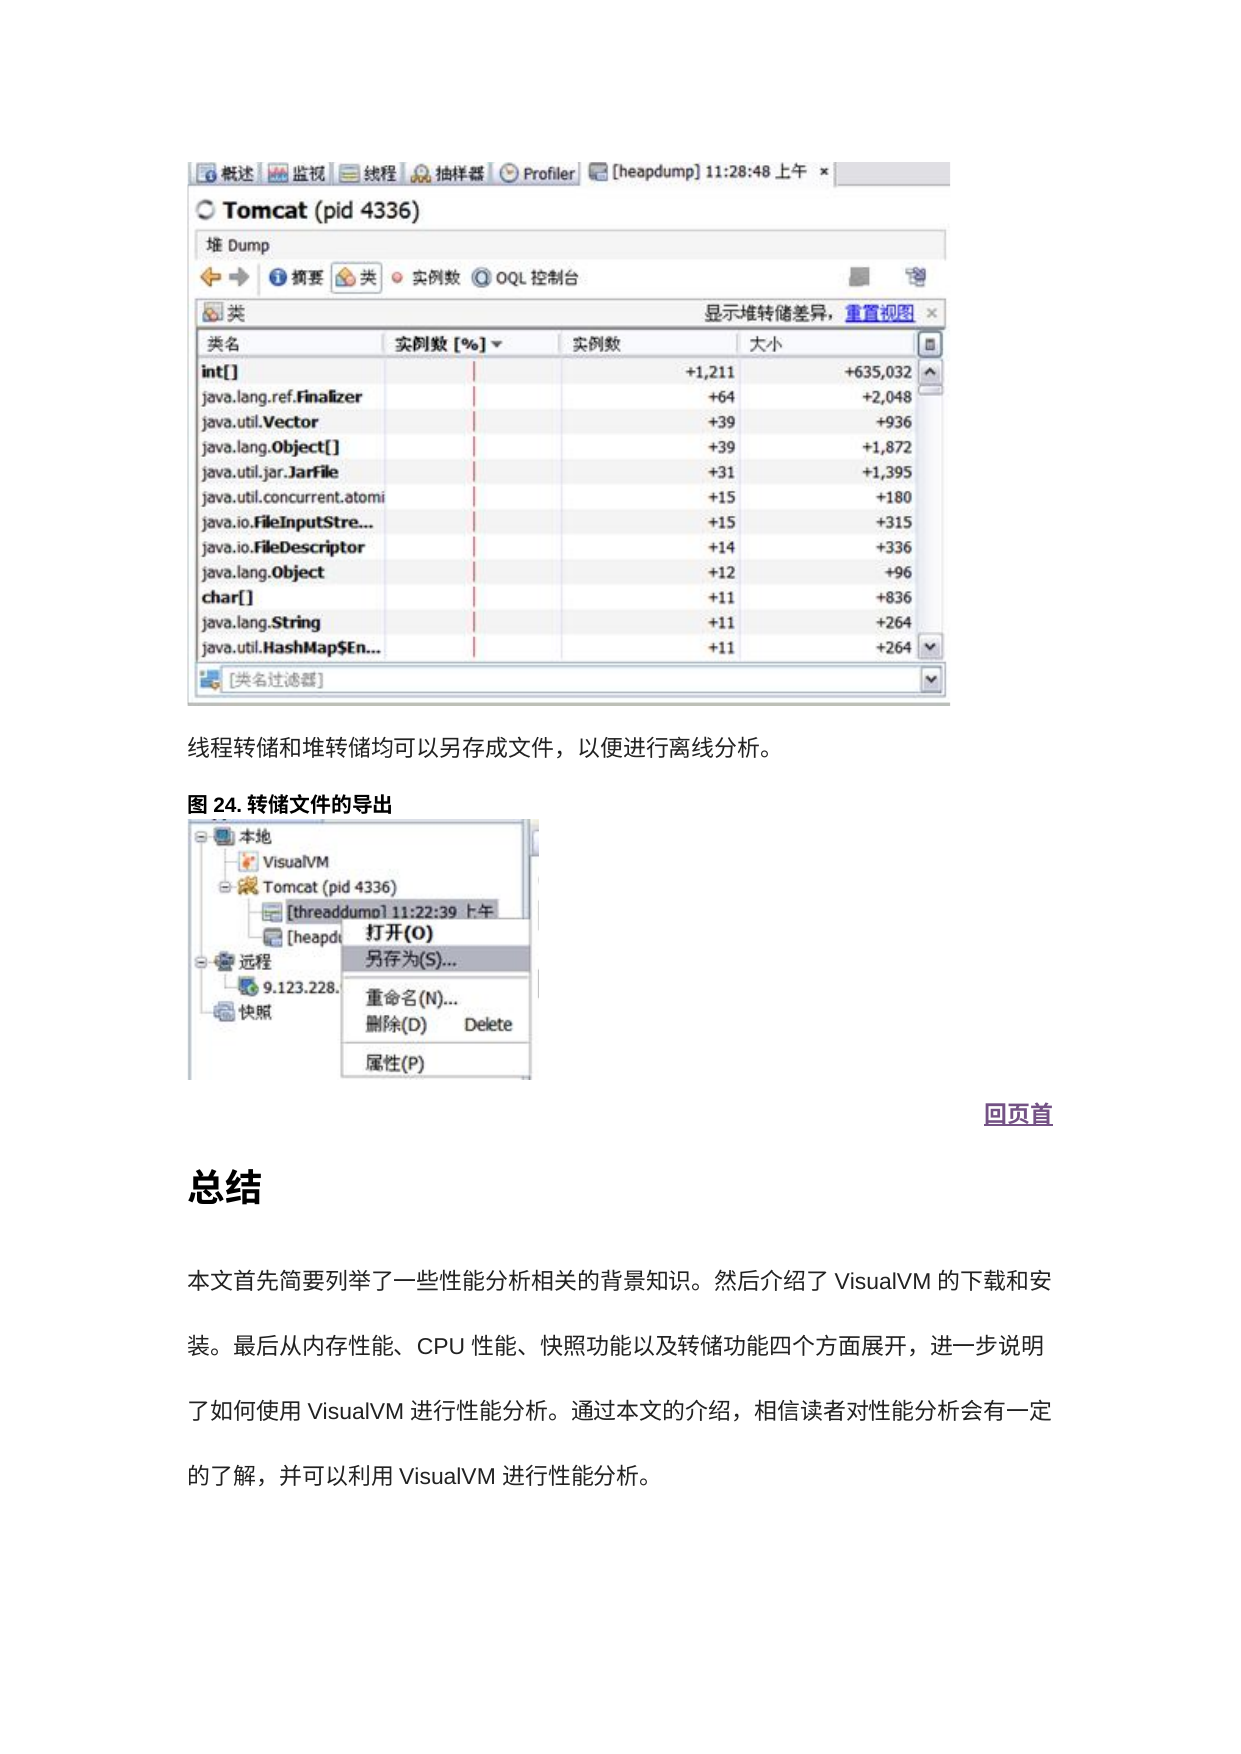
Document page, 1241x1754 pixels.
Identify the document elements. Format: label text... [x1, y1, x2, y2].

text 图 24. 转储文件的导出 [187, 787, 1053, 820]
text 本文首先简要列举了一些性能分析相关的背景知识。然后介绍了 VisualVM 的下载和安装。最后从内存性能、CPU 性能、快照功能以及转储功能四个方面展开，进一步说明了如何使用 VisualVM 进行性能分析。通过本文的介绍，相信读者对性能分析会有一定的了解，并可以利用 VisualVM 进行性能分析。 [187, 1247, 1053, 1507]
text 总结 [187, 1153, 1053, 1218]
picture [187, 162, 951, 706]
text 回页首 [187, 1080, 1053, 1145]
picture [187, 819, 539, 1080]
text 线程转储和堆转储均可以另存成文件，以便进行离线分析。 [187, 714, 1053, 779]
